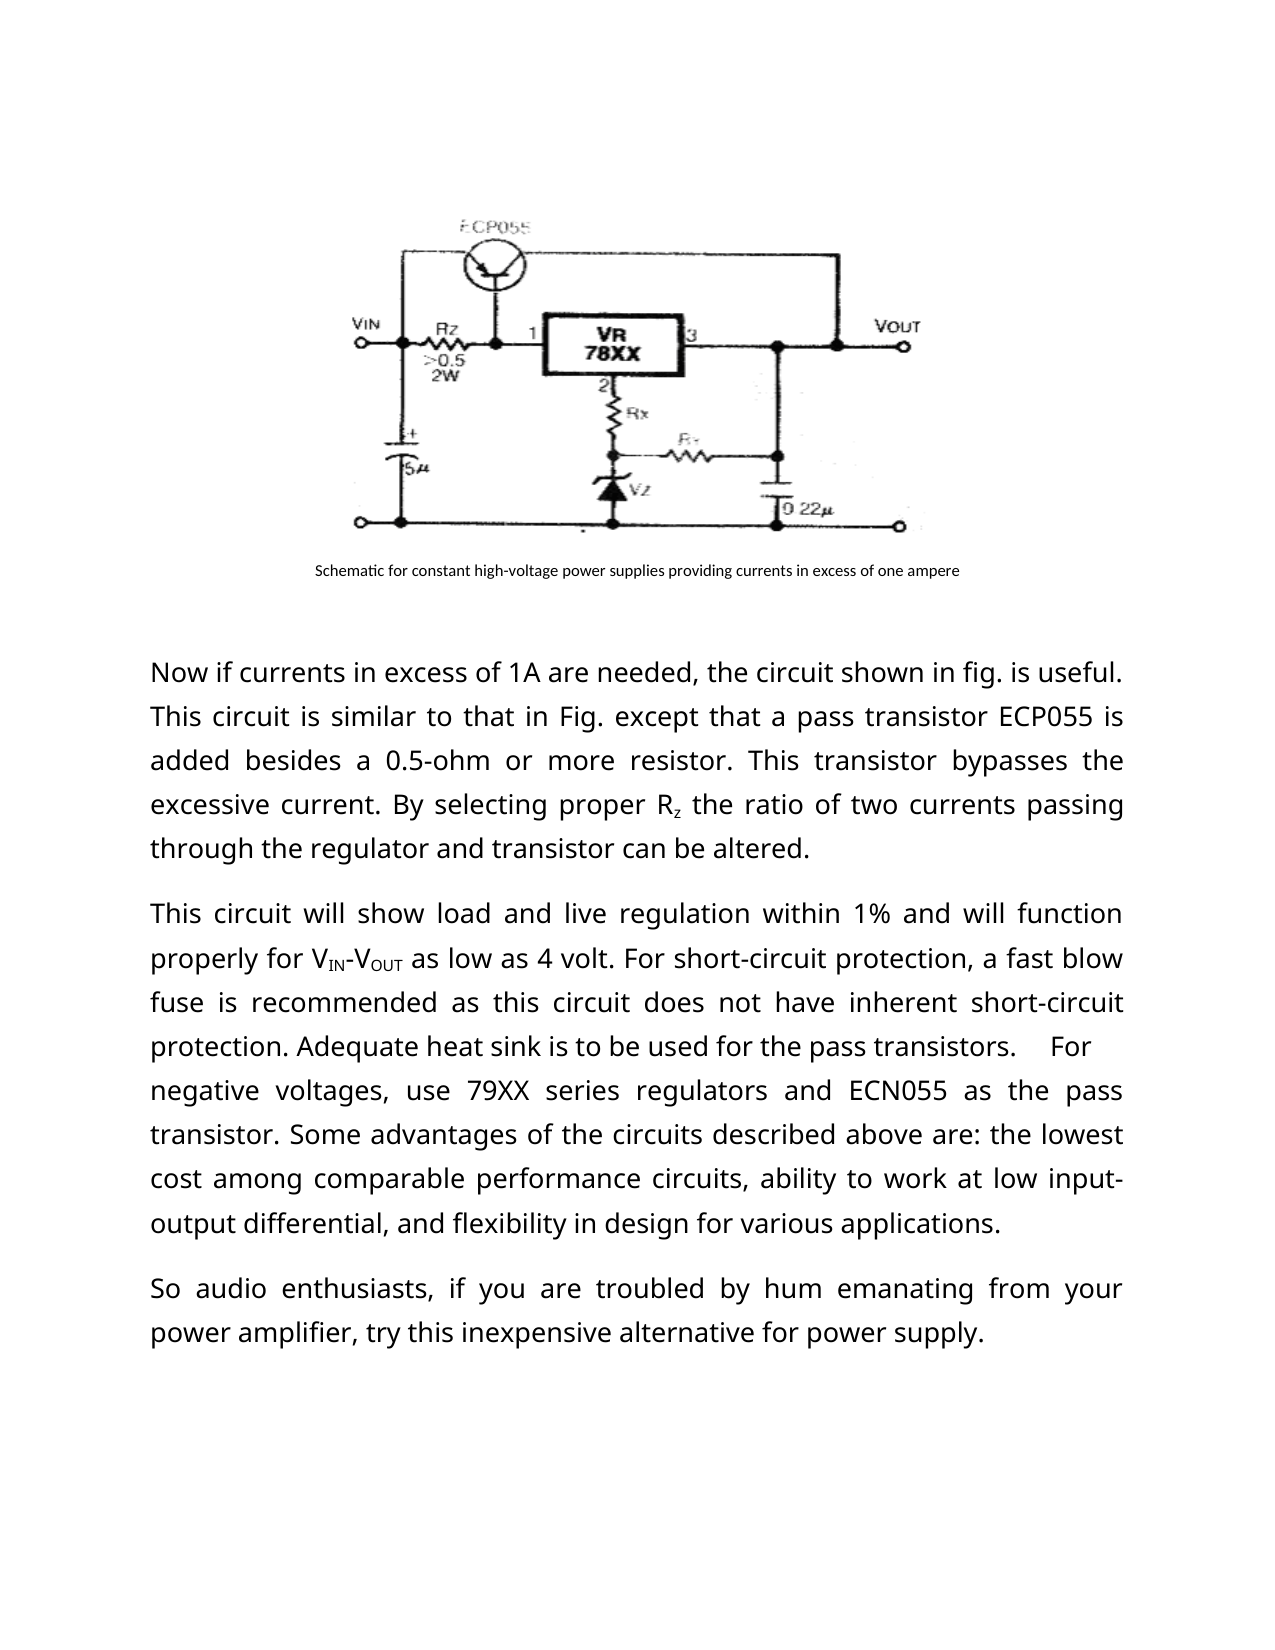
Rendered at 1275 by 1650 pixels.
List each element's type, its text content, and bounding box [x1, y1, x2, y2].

text So audio enthusiasts, if you are troubled by hum emanating from your power amplifier, try this inexpensive alternative for power supply. [150, 1269, 1125, 1350]
text This circuit will show load and live regulation within 1% and will function properly for VIN-VOUT as low as 4 volt. For short-circuit protection, a fast blow fuse is recommended as this circuit does not have inherent short-circuit protection. Adequate heat sink is to be used for the pass transistors. For negative voltages, use 79XX series regulators and ECN055 as the pass transistor. Some advantages of the circuits described above are: the lowest cost among comparable performance circuits, ability to work at low input-output differential, and flexibility in design for various applications. [150, 895, 1125, 1241]
text Now if currents in excess of 1A are needed, the circuit shown in fig. is useful. This circuit is similar to that in Fig. except that a pass transistor ECP055 is added besides a 0.5-ohm or more resistor. This transistor bypasses the excessive current. By selecting proper Rz the ratio of two currents passing through the regulator and transistor can be altered. [150, 653, 1125, 867]
text Schematic for constant high-voltage power supplies providing currents in excess of one ampere [150, 560, 1125, 580]
picture [348, 215, 927, 534]
